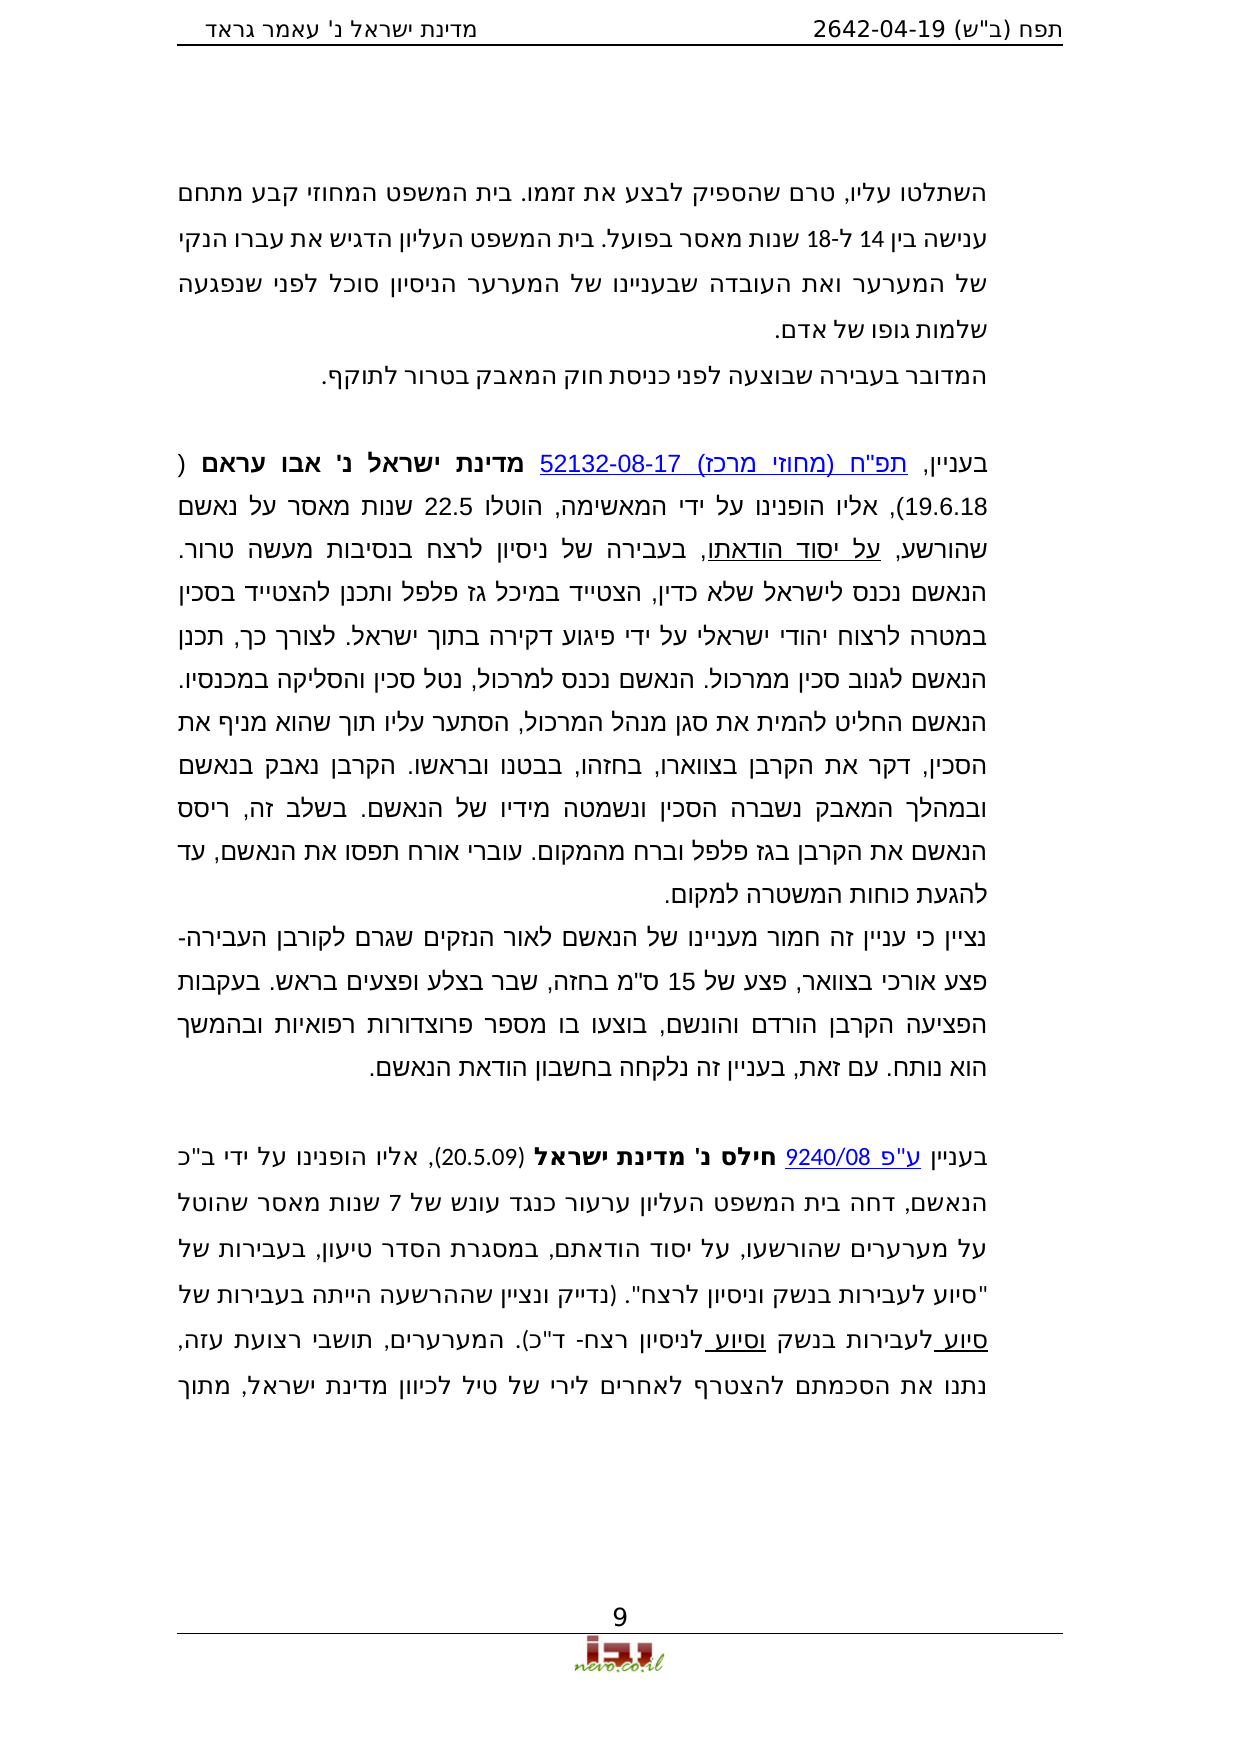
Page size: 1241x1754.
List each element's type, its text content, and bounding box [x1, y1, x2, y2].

text המדובר בעבירה שבוצעה לפני כניסת חוק המאבק בטרור לתוקף. [177, 360, 988, 391]
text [177, 1142, 988, 1401]
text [177, 177, 988, 345]
picture [574, 1635, 666, 1673]
text נציין כי עניין זה חמור מעניינו של הנאשם לאור הנזקים שגרם לקורבן העבירה- פצע אורכי בצוואר, פצע של 15 ס"מ בחזה, שבר בצלע ופצעים בראש. בעקבות הפציעה הקרבן הורדם והונשם, בוצעו בו מספר פרוצדורות רפואיות ובהמשך הוא נותח. עם זאת, בעניין זה נלקחה בחשבון הודאת הנאשם. [177, 923, 988, 1081]
text בעניין, תפ"ח (מחוזי מרכז) 52132-08-17 מדינת ישראל נ' אבו עראם (19.6.18), אליו הופנינו על ידי המאשימה, הוטלו 22.5 שנות מאסר על נאשם שהורשע, על יסוד הודאתו, בעבירה של ניסיון לרצח בנסיבות מעשה טרור. הנאשם נכנס לישראל שלא כדין, הצטייד במיכל גז פלפל ותכנן להצטייד בסכין במטרה לרצוח יהודי ישראלי על ידי פיגוע דקירה בתוך ישראל. לצורך כך, תכנן הנאשם לגנוב סכין ממרכול. הנאשם נכנס למרכול, נטל סכין והסליקה במכנסיו. הנאשם החליט להמית את סגן מנהל המרכול, הסתער עליו תוך שהוא מניף את הסכין, דקר את הקרבן בצווארו, בחזהו, בבטנו ובראשו. הקרבן נאבק בנאשם ובמהלך המאבק נשברה הסכין ונשמטה מידיו של הנאשם. בשלב זה, ריסס הנאשם את הקרבן בגז פלפל וברח מהמקום. עוברי אורח תפסו את הנאשם, עד להגעת כוחות המשטרה למקום. [177, 449, 988, 909]
